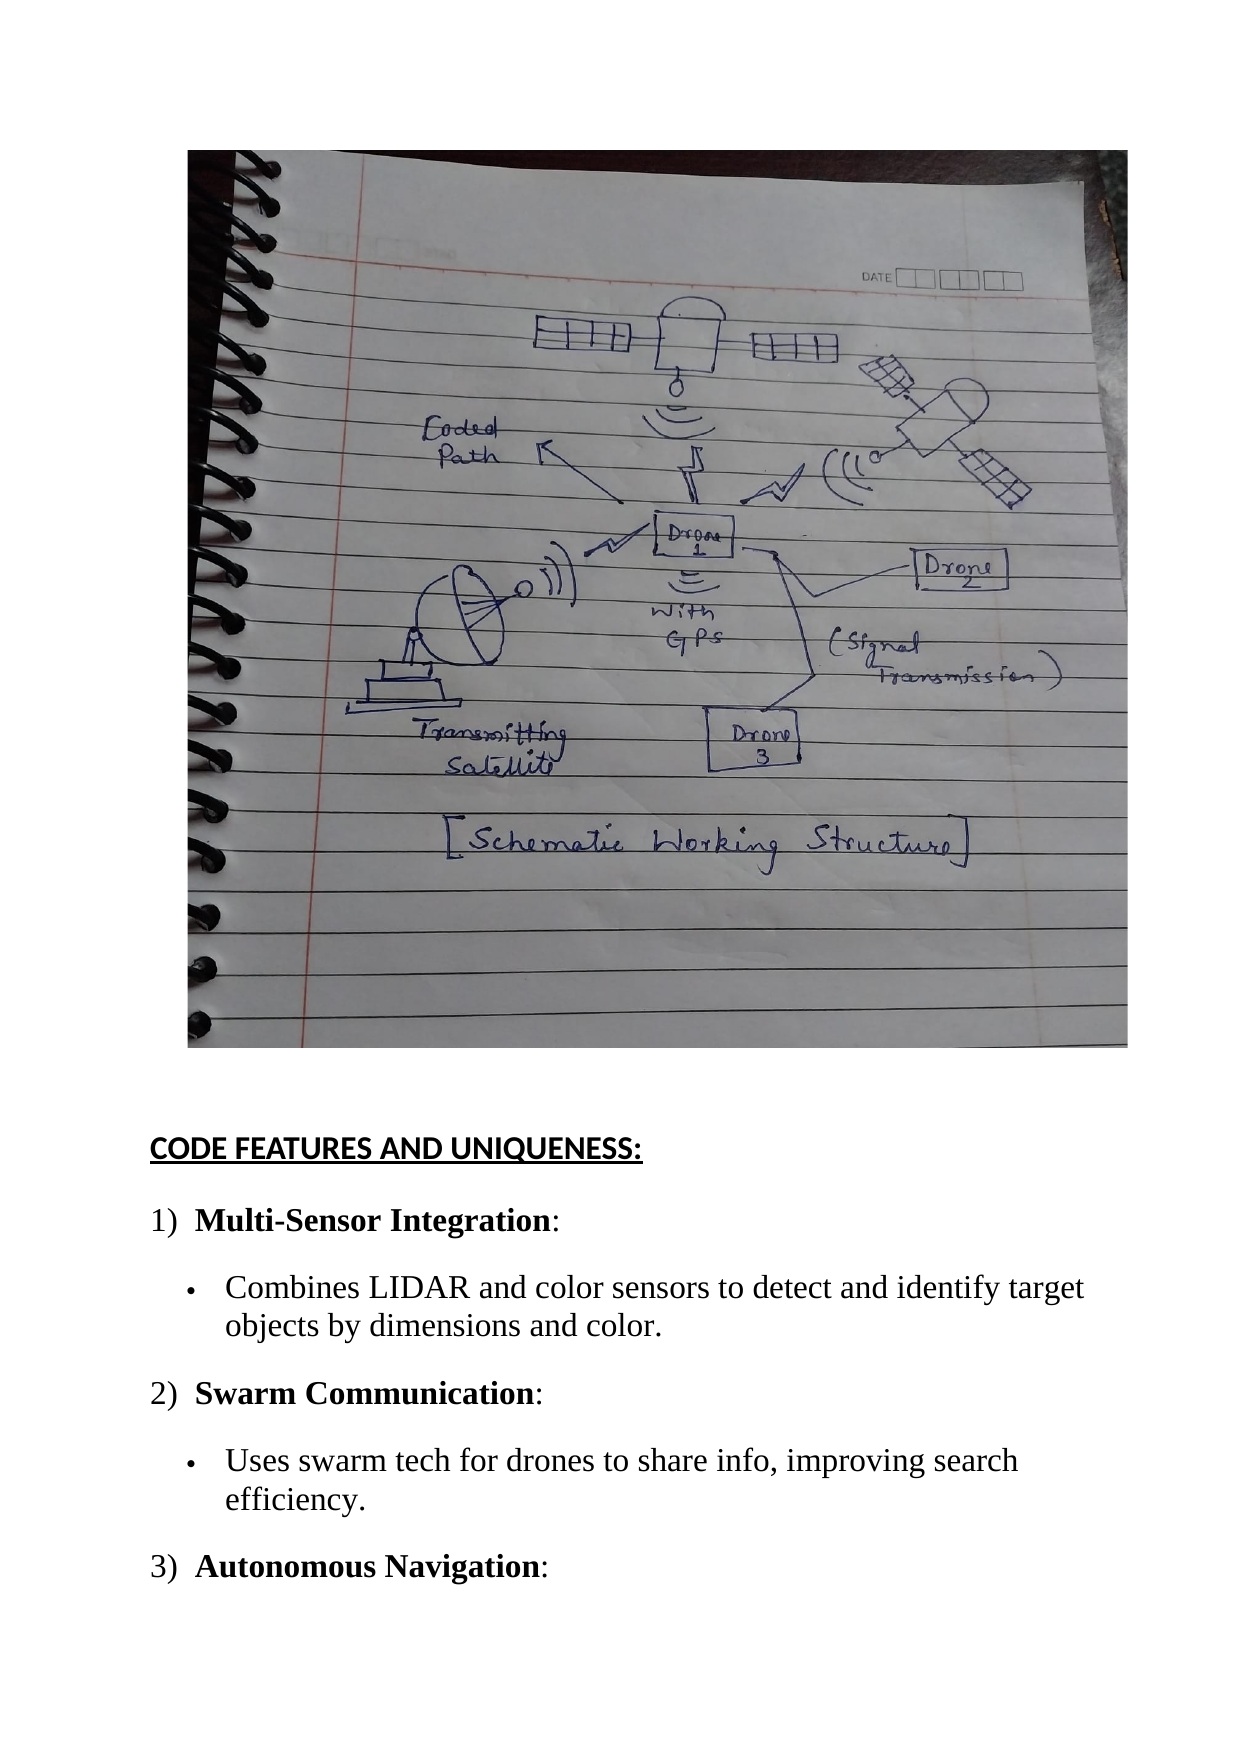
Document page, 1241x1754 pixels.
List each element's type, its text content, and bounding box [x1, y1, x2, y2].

text 3) Autonomous Navigation: [150, 1546, 1090, 1585]
text CODE FEATURES AND UNIQUENESS: [150, 1127, 1090, 1167]
picture [187, 150, 1128, 1048]
text 1) Multi-Sensor Integration: [150, 1200, 1090, 1238]
list Uses swarm tech for drones to share info, improving search efficiency. [187, 1441, 1090, 1517]
text 2) Swarm Communication: [150, 1373, 1090, 1411]
list Combines LIDAR and color sensors to detect and identify target objects by dimensions and color. [187, 1267, 1090, 1344]
